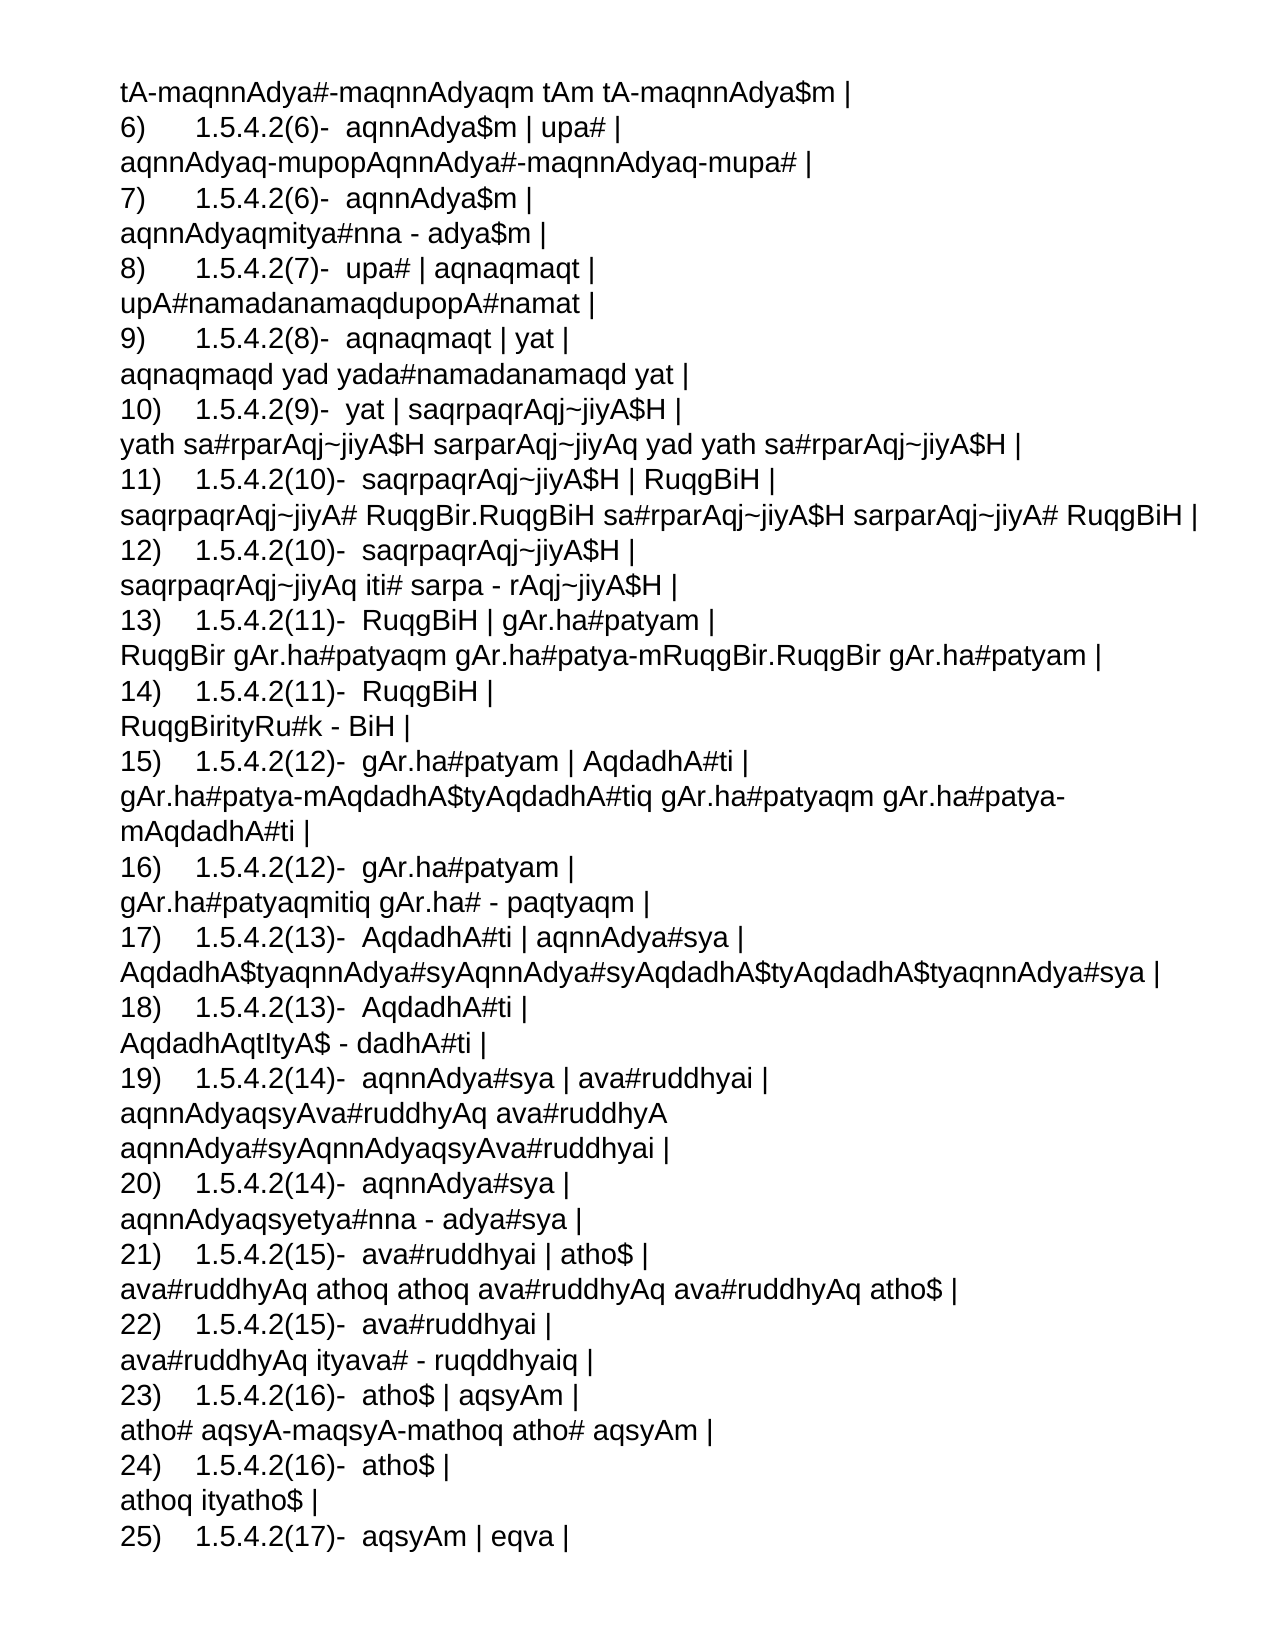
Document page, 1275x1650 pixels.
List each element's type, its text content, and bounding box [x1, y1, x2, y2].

text aqnnAdyaq-mupopAqnnAdya#-maqnnAdyaq-mupa# | [120, 145, 1200, 179]
text tA-maqnnAdya#-maqnnAdyaqm tAm tA-maqnnAdya$m | [120, 75, 1200, 108]
text 13) 1.5.4.2(11)- RuqgBiH | gAr.ha#patyam | [120, 603, 1200, 637]
text AqdadhAqtItyA$ - dadhA#ti | [120, 1026, 1200, 1059]
text ava#ruddhyAq ityava# - ruqddhyaiq | [120, 1342, 1200, 1376]
text 15) 1.5.4.2(12)- gAr.ha#patyam | AqdadhA#ti | [120, 744, 1200, 777]
text 6) 1.5.4.2(6)- aqnnAdya$m | upa# | [120, 110, 1200, 144]
text atho# aqsyA-maqsyA-mathoq atho# aqsyAm | [120, 1413, 1200, 1446]
text 11) 1.5.4.2(10)- saqrpaqrAqj~jiyA$H | RuqgBiH | [120, 462, 1200, 496]
text 10) 1.5.4.2(9)- yat | saqrpaqrAqj~jiyA$H | [120, 392, 1200, 425]
text gAr.ha#patya-mAqdadhA$tyAqdadhA#tiq gAr.ha#patyaqm gAr.ha#patya-mAqdadhA#ti | [120, 779, 1200, 848]
text RuqgBirityRu#k - BiH | [120, 709, 1200, 742]
text 18) 1.5.4.2(13)- AqdadhA#ti | [120, 990, 1200, 1024]
text 23) 1.5.4.2(16)- atho$ | aqsyAm | [120, 1378, 1200, 1411]
text RuqgBir gAr.ha#patyaqm gAr.ha#patya-mRuqgBir.RuqgBir gAr.ha#patyam | [120, 638, 1200, 672]
text 25) 1.5.4.2(17)- aqsyAm | eqva | [120, 1518, 1200, 1552]
text 21) 1.5.4.2(15)- ava#ruddhyai | atho$ | [120, 1237, 1200, 1270]
text 17) 1.5.4.2(13)- AqdadhA#ti | aqnnAdya#sya | [120, 920, 1200, 953]
text 7) 1.5.4.2(6)- aqnnAdya$m | [120, 181, 1200, 214]
text 14) 1.5.4.2(11)- RuqgBiH | [120, 673, 1200, 707]
text upA#namadanamaqdupopA#namat | [120, 286, 1200, 320]
text aqnaqmaqd yad yada#namadanamaqd yat | [120, 357, 1200, 390]
text ava#ruddhyAq athoq athoq ava#ruddhyAq ava#ruddhyAq atho$ | [120, 1272, 1200, 1306]
text athoq ityatho$ | [120, 1483, 1200, 1517]
text 22) 1.5.4.2(15)- ava#ruddhyai | [120, 1307, 1200, 1341]
text AqdadhA$tyaqnnAdya#syAqnnAdya#syAqdadhA$tyAqdadhA$tyaqnnAdya#sya | [120, 955, 1200, 989]
text 9) 1.5.4.2(8)- aqnaqmaqt | yat | [120, 321, 1200, 355]
text saqrpaqrAqj~jiyAq iti# sarpa - rAqj~jiyA$H | [120, 568, 1200, 601]
text aqnnAdyaqsyetya#nna - adya#sya | [120, 1202, 1200, 1235]
text 20) 1.5.4.2(14)- aqnnAdya#sya | [120, 1166, 1200, 1200]
text saqrpaqrAqj~jiyA# RuqgBir.RuqgBiH sa#rparAqj~jiyA$H sarparAqj~jiyA# RuqgBiH | [120, 497, 1200, 531]
text 8) 1.5.4.2(7)- upa# | aqnaqmaqt | [120, 251, 1200, 284]
text 24) 1.5.4.2(16)- atho$ | [120, 1448, 1200, 1482]
text 19) 1.5.4.2(14)- aqnnAdya#sya | ava#ruddhyai | [120, 1061, 1200, 1094]
text 12) 1.5.4.2(10)- saqrpaqrAqj~jiyA$H | [120, 533, 1200, 566]
text aqnnAdyaqsyAva#ruddhyAq ava#ruddhyA aqnnAdya#syAqnnAdyaqsyAva#ruddhyai | [120, 1096, 1200, 1165]
text aqnnAdyaqmitya#nna - adya$m | [120, 216, 1200, 249]
text gAr.ha#patyaqmitiq gAr.ha# - paqtyaqm | [120, 885, 1200, 918]
text 16) 1.5.4.2(12)- gAr.ha#patyam | [120, 849, 1200, 883]
text yath sa#rparAqj~jiyA$H sarparAqj~jiyAq yad yath sa#rparAqj~jiyA$H | [120, 427, 1200, 461]
